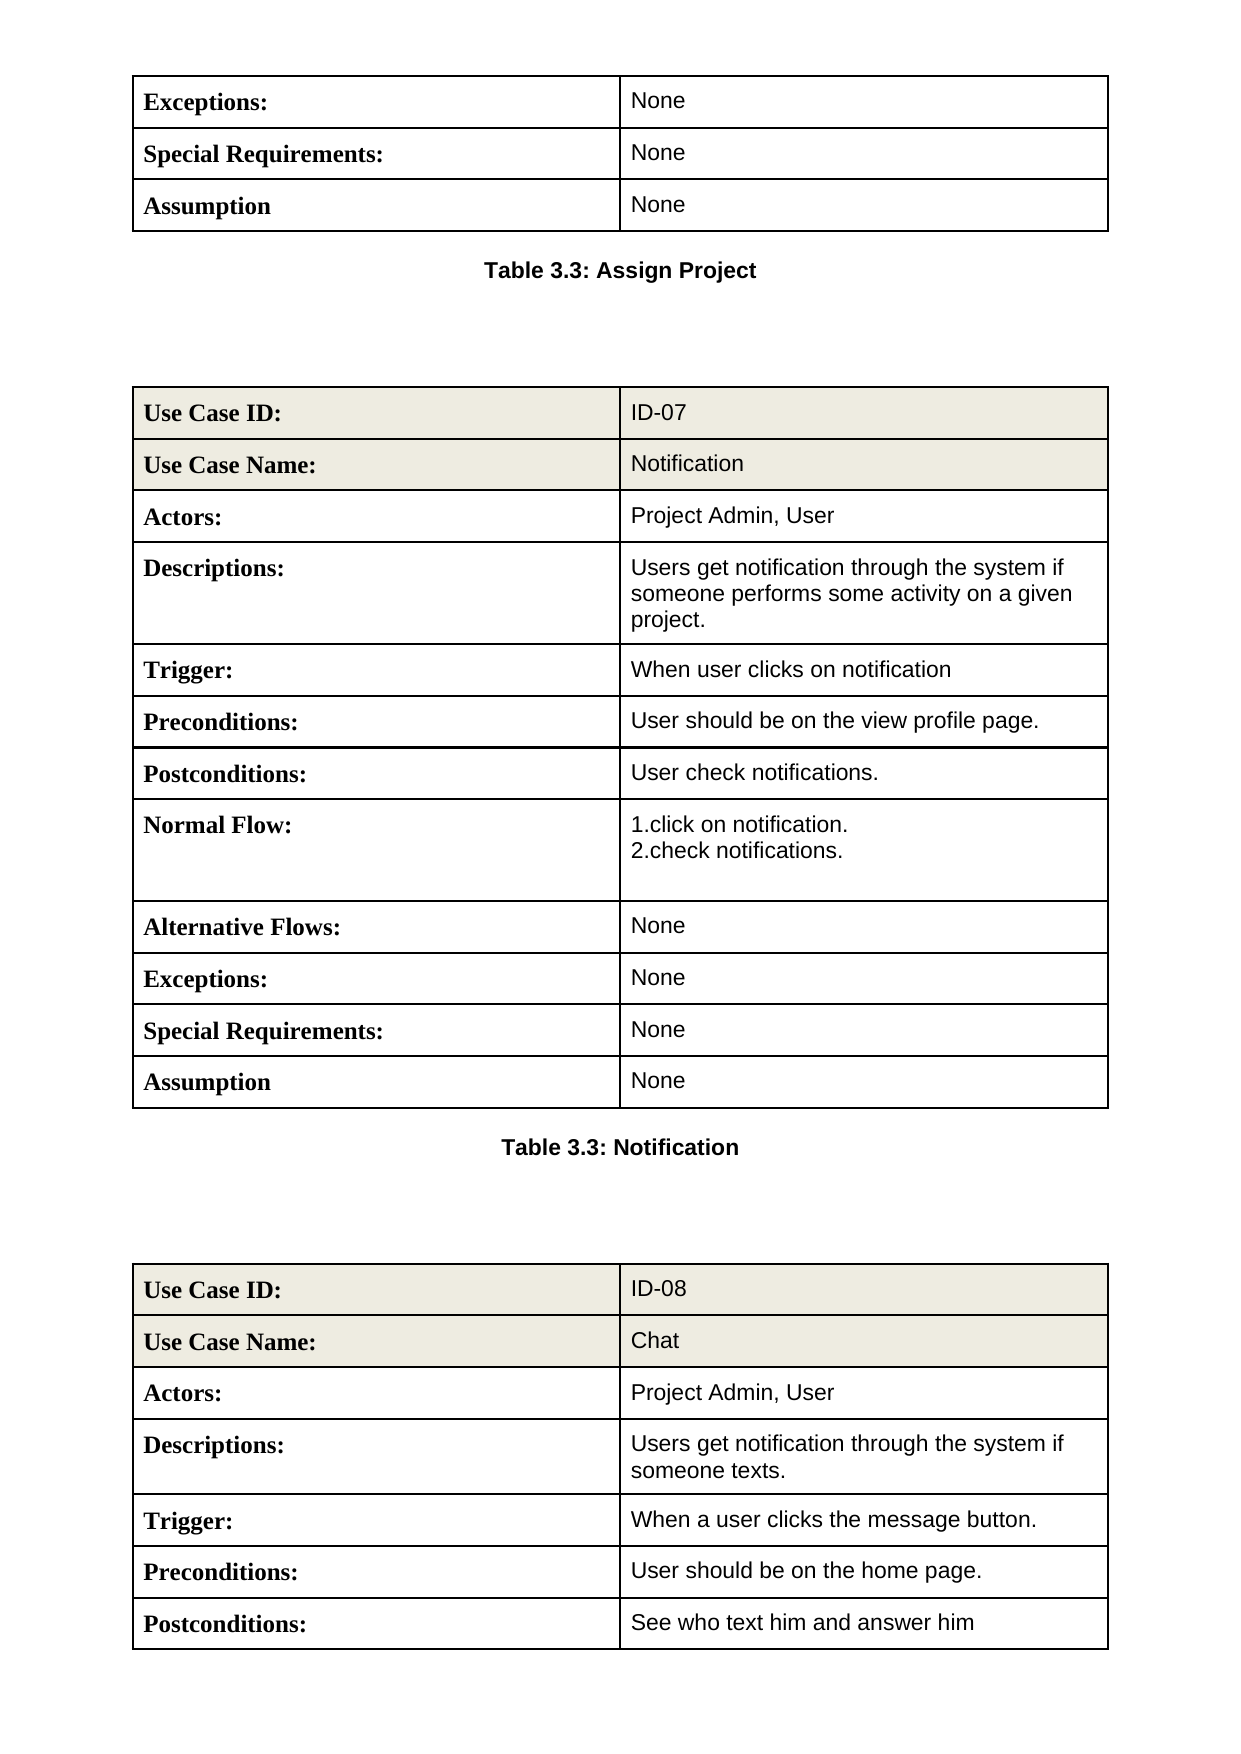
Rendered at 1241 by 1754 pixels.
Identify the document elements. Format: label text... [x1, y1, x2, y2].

table_cell Chat [621, 1316, 1107, 1366]
text Table 3.3: Notification [75, 1134, 1165, 1160]
table_cell Users get notification through the system if someone texts. [621, 1420, 1107, 1493]
table_cell Exceptions: [134, 77, 619, 127]
table_header ID-08 [621, 1265, 1107, 1314]
table_cell Preconditions: [134, 697, 619, 746]
table_cell Actors: [134, 1368, 619, 1418]
table_cell Exceptions: [134, 954, 619, 1003]
table_cell Use Case Name: [134, 1316, 619, 1366]
table_cell None [621, 902, 1107, 952]
table_cell User should be on the home page. [621, 1547, 1107, 1597]
table_cell Special Requirements: [134, 1005, 619, 1055]
table_cell User should be on the view profile page. [621, 697, 1107, 746]
table_cell Actors: [134, 491, 619, 541]
table_cell When user clicks on notification [621, 645, 1107, 695]
table_cell Postconditions: [134, 1599, 619, 1648]
table_cell Project Admin, User [621, 491, 1107, 541]
table_cell Assumption [134, 1057, 619, 1107]
table_cell Postconditions: [134, 749, 619, 798]
table_cell Normal Flow: [134, 800, 619, 900]
table_cell None [621, 77, 1107, 127]
table_cell None [621, 954, 1107, 1003]
table_header ID-07 [621, 388, 1107, 438]
table_cell Descriptions: [134, 1420, 619, 1493]
table_cell Special Requirements: [134, 129, 619, 178]
table_header Use Case ID: [134, 388, 619, 438]
table_cell Users get notification through the system if someone performs some activity on a given project. [621, 543, 1107, 643]
table_cell Assumption [134, 180, 619, 230]
table_cell None [621, 1005, 1107, 1055]
table_cell None [621, 1057, 1107, 1107]
table_cell Notification [621, 440, 1107, 489]
table_cell Descriptions: [134, 543, 619, 643]
table_cell Trigger: [134, 1495, 619, 1545]
table_cell Project Admin, User [621, 1368, 1107, 1418]
table_cell When a user clicks the message button. [621, 1495, 1107, 1545]
table_cell Trigger: [134, 645, 619, 695]
table_cell Use Case Name: [134, 440, 619, 489]
table_cell 1.click on notification. 2.check notifications. [621, 800, 1107, 900]
table_cell User check notifications. [621, 749, 1107, 798]
table_cell None [621, 129, 1107, 178]
text Table 3.3: Assign Project [75, 257, 1165, 283]
table_header Use Case ID: [134, 1265, 619, 1314]
table_cell Alternative Flows: [134, 902, 619, 952]
table_cell None [621, 180, 1107, 230]
table_cell Preconditions: [134, 1547, 619, 1597]
table_cell See who text him and answer him [621, 1599, 1107, 1648]
